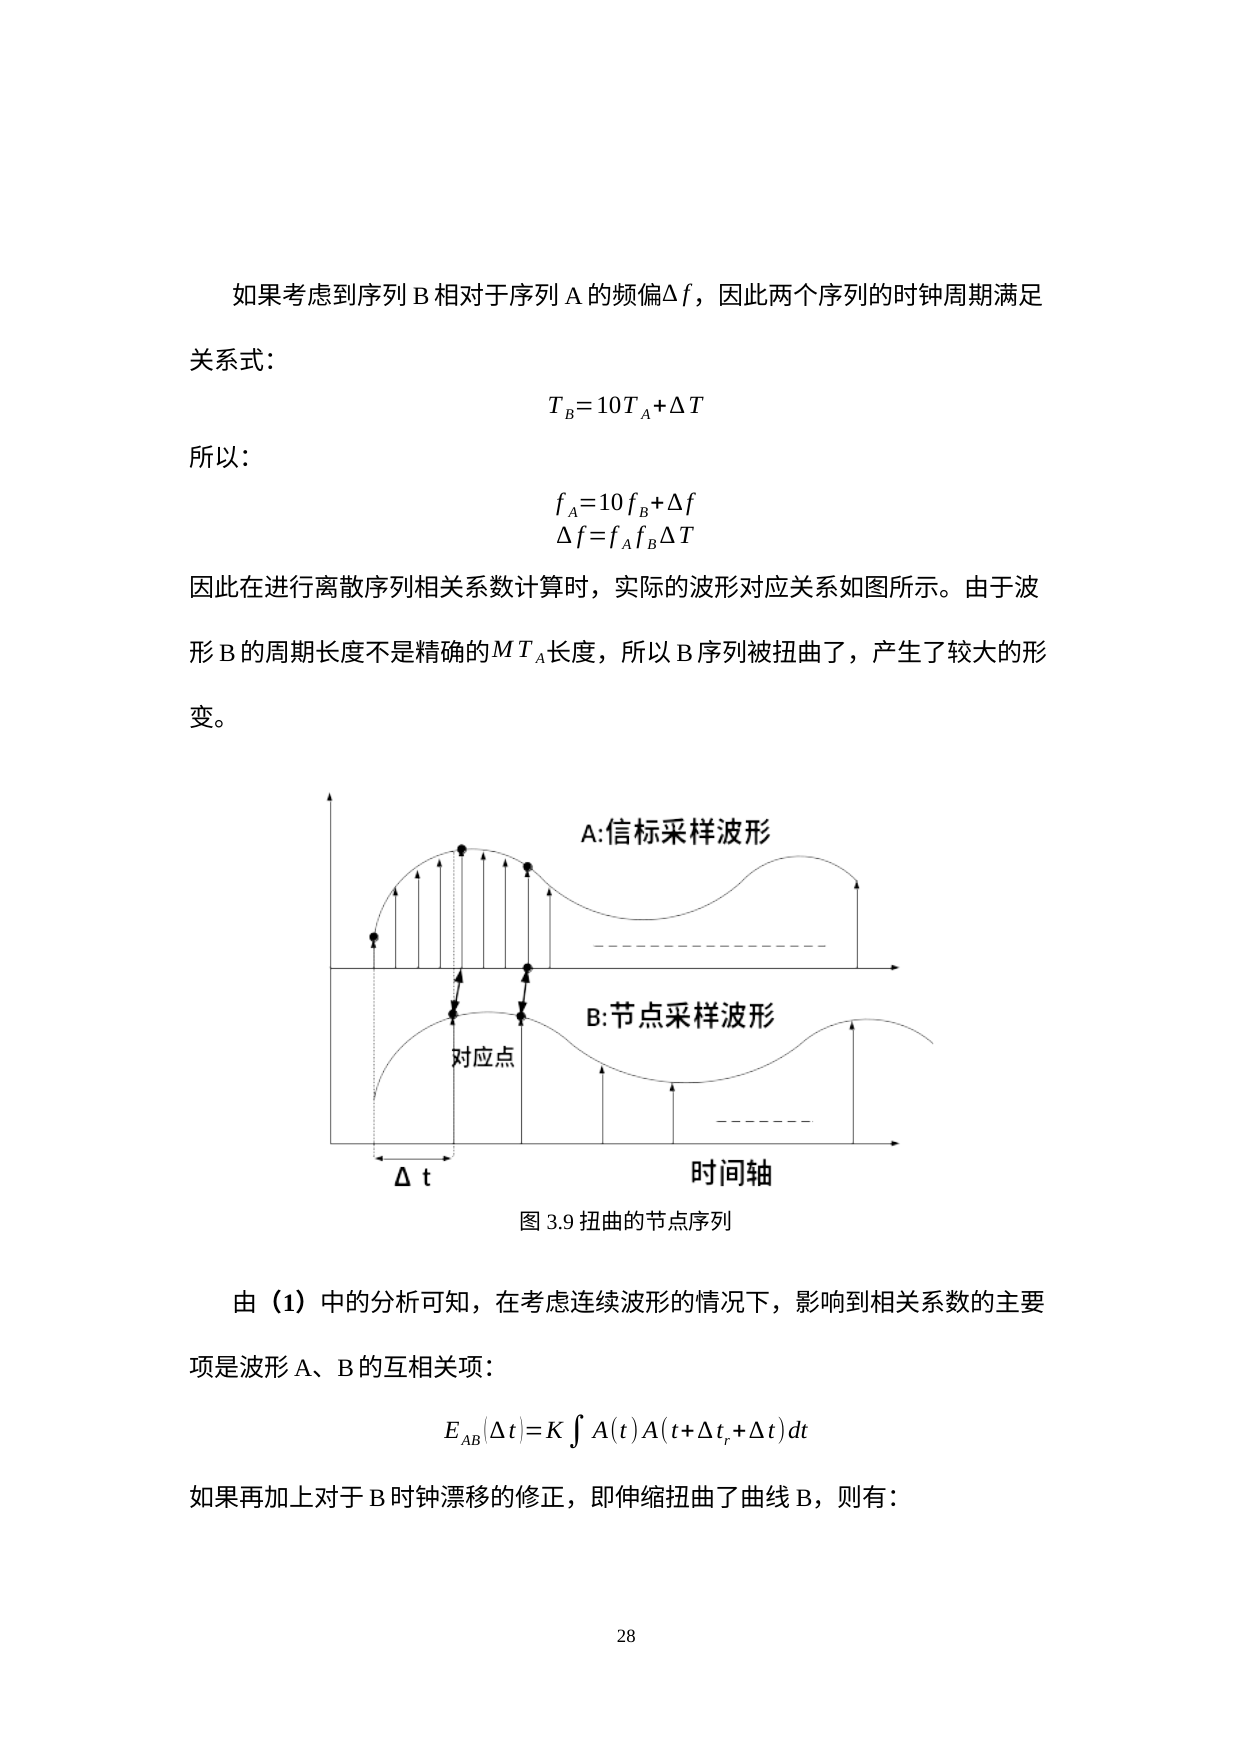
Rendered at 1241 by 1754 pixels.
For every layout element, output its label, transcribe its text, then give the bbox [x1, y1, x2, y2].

text 如果再加上对于B时钟漂移的修正，即伸缩扭曲了曲线B，则有： [189, 1463, 1063, 1528]
text 由（1）中的分析可知，在考虑连续波形的情况下，影响到相关系数的主要项是波形A、B的互相关项： [189, 1268, 1063, 1398]
text 因此在进行离散序列相关系数计算时，实际的波形对应关系如图所示。由于波形B的周期长度不是精确的长度，所以B序列被扭曲了，产生了较大的形变。 [189, 553, 1063, 748]
text 所以： [189, 423, 1063, 488]
text 如果考虑到序列B相对于序列A的频偏，因此两个序列的时钟周期满足关系式： [189, 261, 1063, 391]
